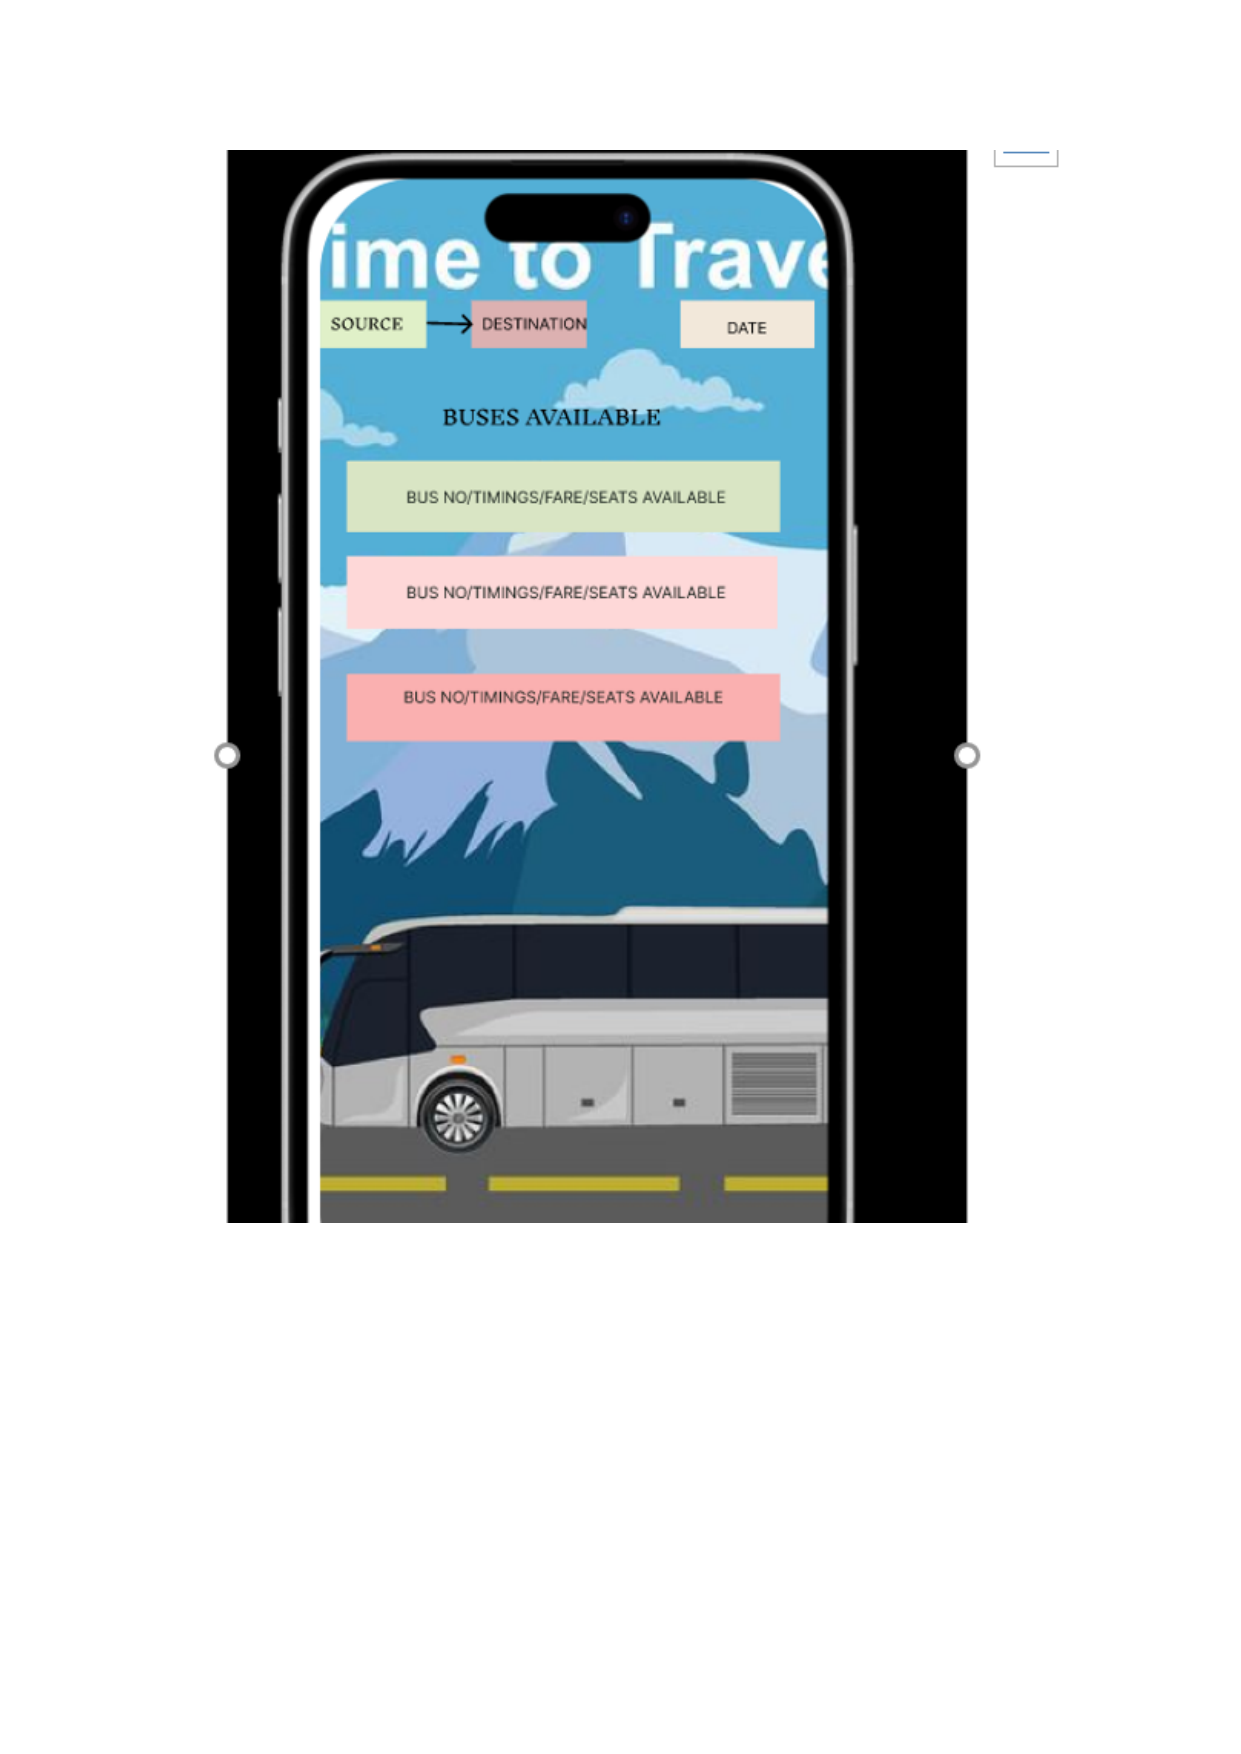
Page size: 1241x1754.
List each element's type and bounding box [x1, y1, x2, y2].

picture [150, 150, 1091, 1223]
